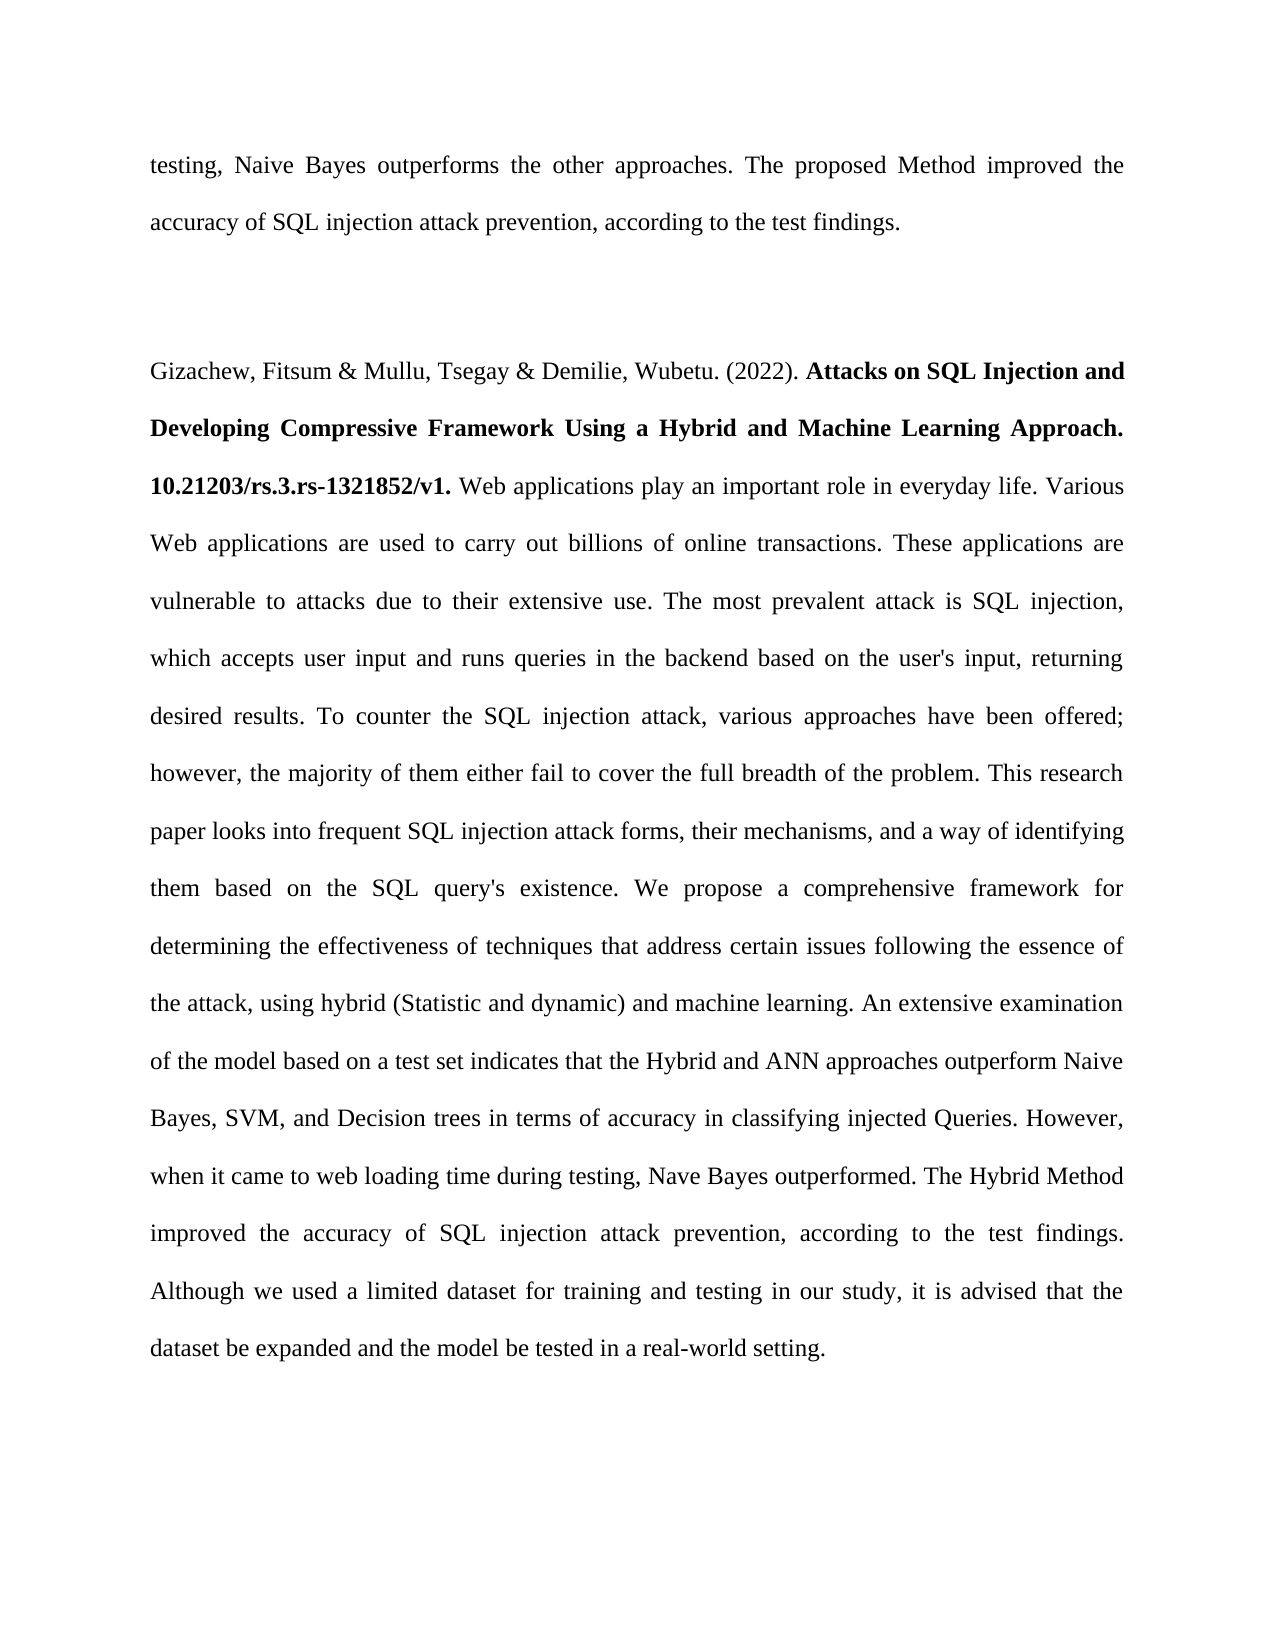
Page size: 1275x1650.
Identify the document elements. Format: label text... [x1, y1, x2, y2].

text Gizachew, Fitsum & Mullu, Tsegay & Demilie, Wubetu. (2022). Attacks on SQL Injection and Developing Compressive Framework Using a Hybrid and Machine Learning Approach. 10.21203/rs.3.rs-1321852/v1. Web applications play an important role in everyday life. Various Web applications are used to carry out billions of online transactions. These applications are vulnerable to attacks due to their extensive use. The most prevalent attack is SQL injection, which accepts user input and runs queries in the backend based on the user's input, returning desired results. To counter the SQL injection attack, various approaches have been offered; however, the majority of them either fail to cover the full breadth of the problem. This research paper looks into frequent SQL injection attack forms, their mechanisms, and a way of identifying them based on the SQL query's existence. We propose a comprehensive framework for determining the effectiveness of techniques that address certain issues following the essence of the attack, using hybrid (Statistic and dynamic) and machine learning. An extensive examination of the model based on a test set indicates that the Hybrid and ANN approaches outperform Naive Bayes, SVM, and Decision trees in terms of accuracy in classifying injected Queries. However, when it came to web loading time during testing, Nave Bayes outperformed. The Hybrid Method improved the accuracy of SQL injection attack prevention, according to the test findings. Although we used a limited dataset for training and testing in our study, it is advised that the dataset be expanded and the model be tested in a real-world setting. [150, 356, 1125, 1362]
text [150, 150, 1125, 236]
